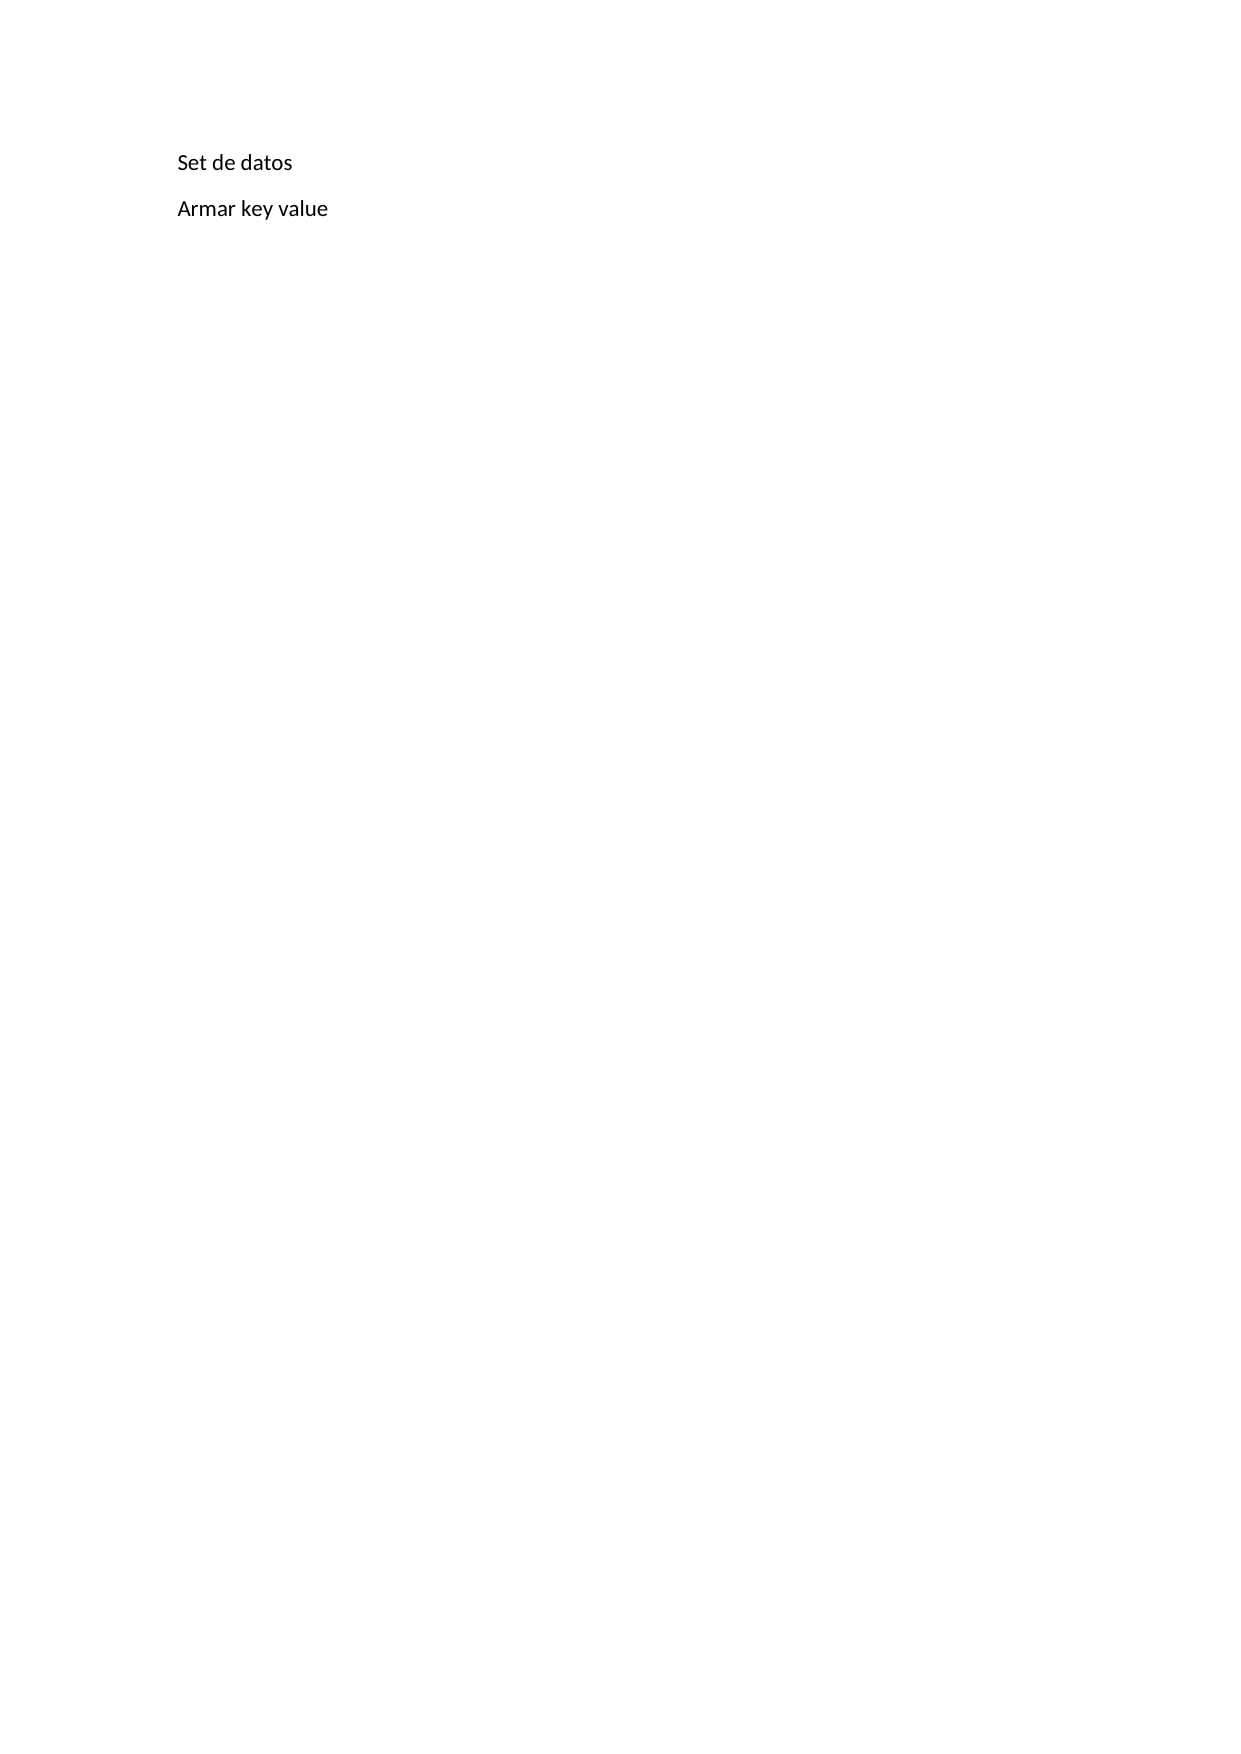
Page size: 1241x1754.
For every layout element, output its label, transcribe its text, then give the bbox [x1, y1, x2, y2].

text Set de datos [177, 148, 1063, 176]
text Armar key value [177, 194, 1063, 222]
